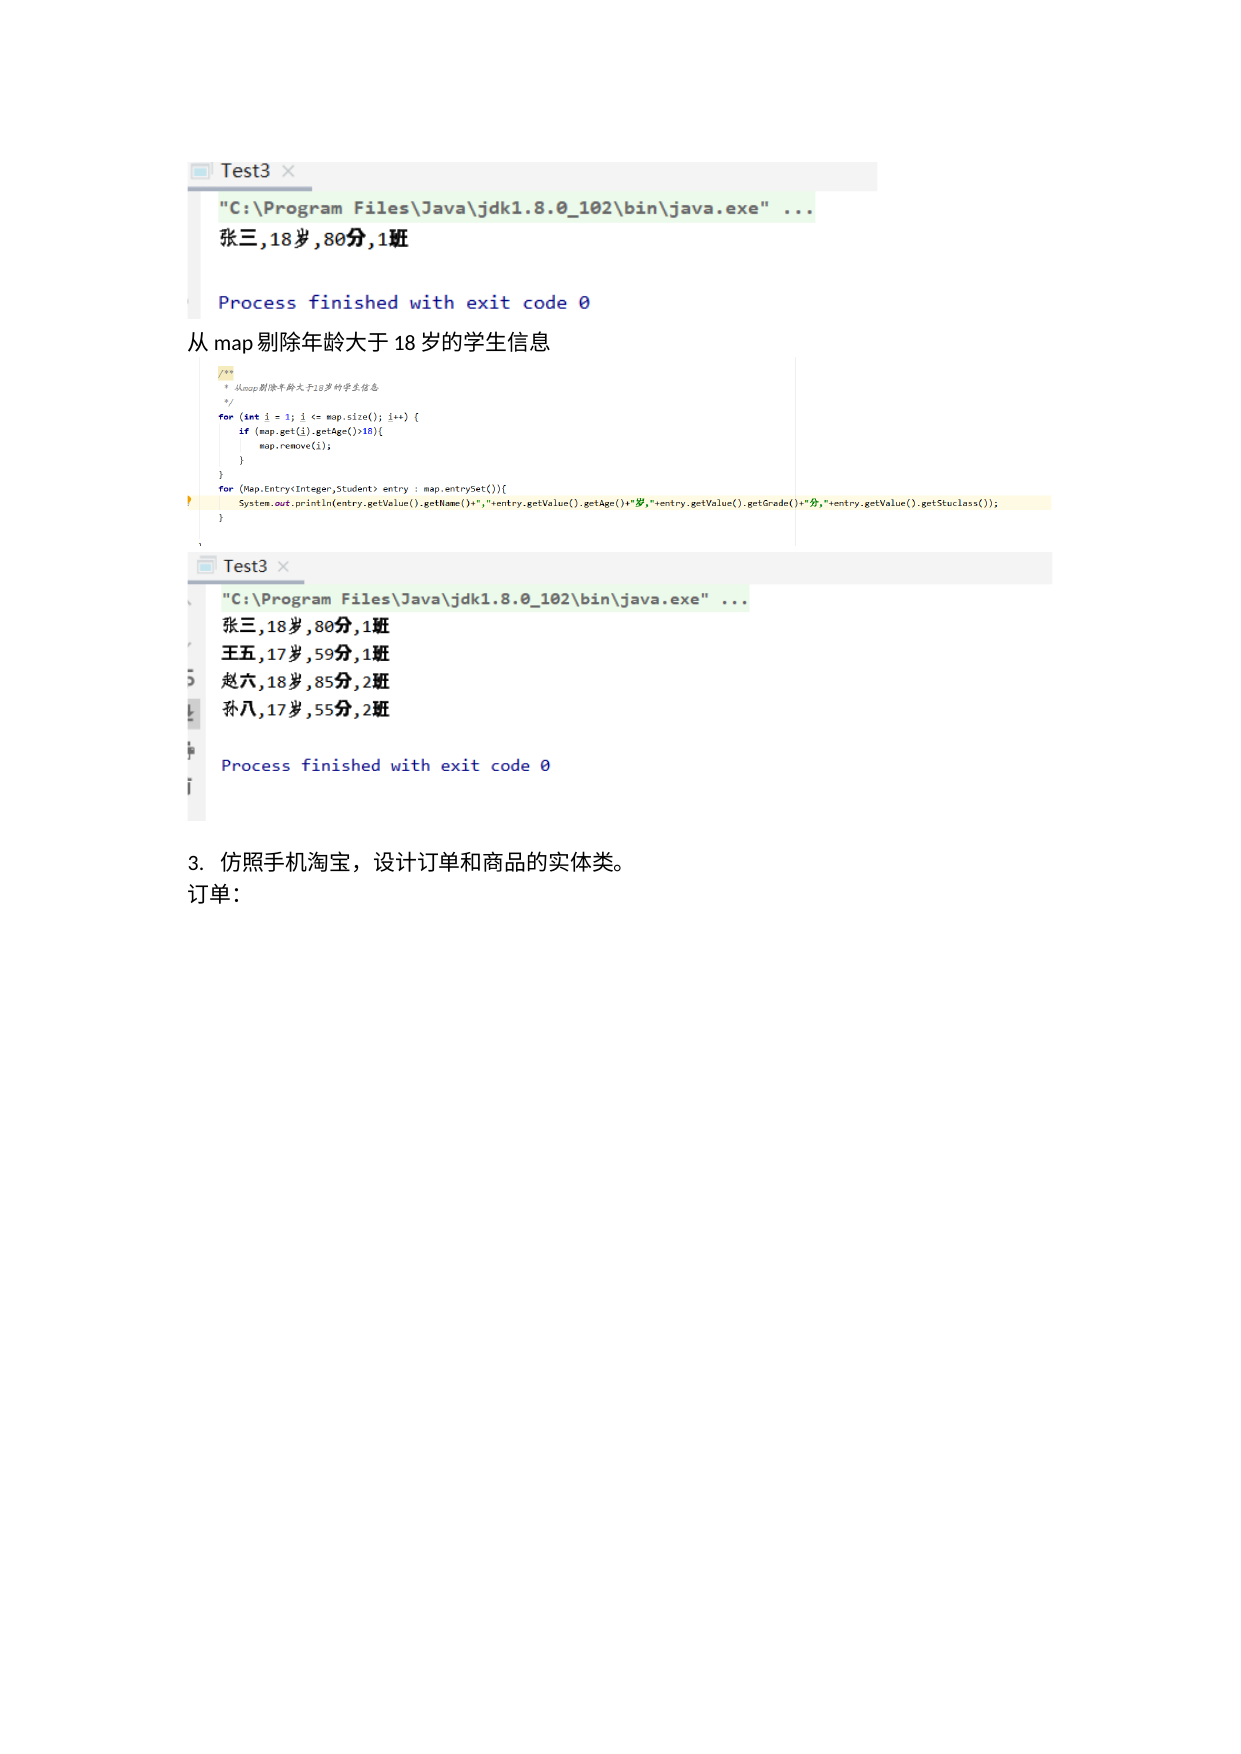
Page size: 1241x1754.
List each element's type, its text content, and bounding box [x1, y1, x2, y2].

picture [187, 162, 878, 319]
list 订单： [187, 877, 1053, 909]
picture [187, 552, 1053, 821]
list 从map剔除年龄大于18岁的学生信息 [187, 324, 1053, 357]
picture [187, 357, 1052, 546]
list 仿照手机淘宝，设计订单和商品的实体类。 [187, 844, 1053, 877]
